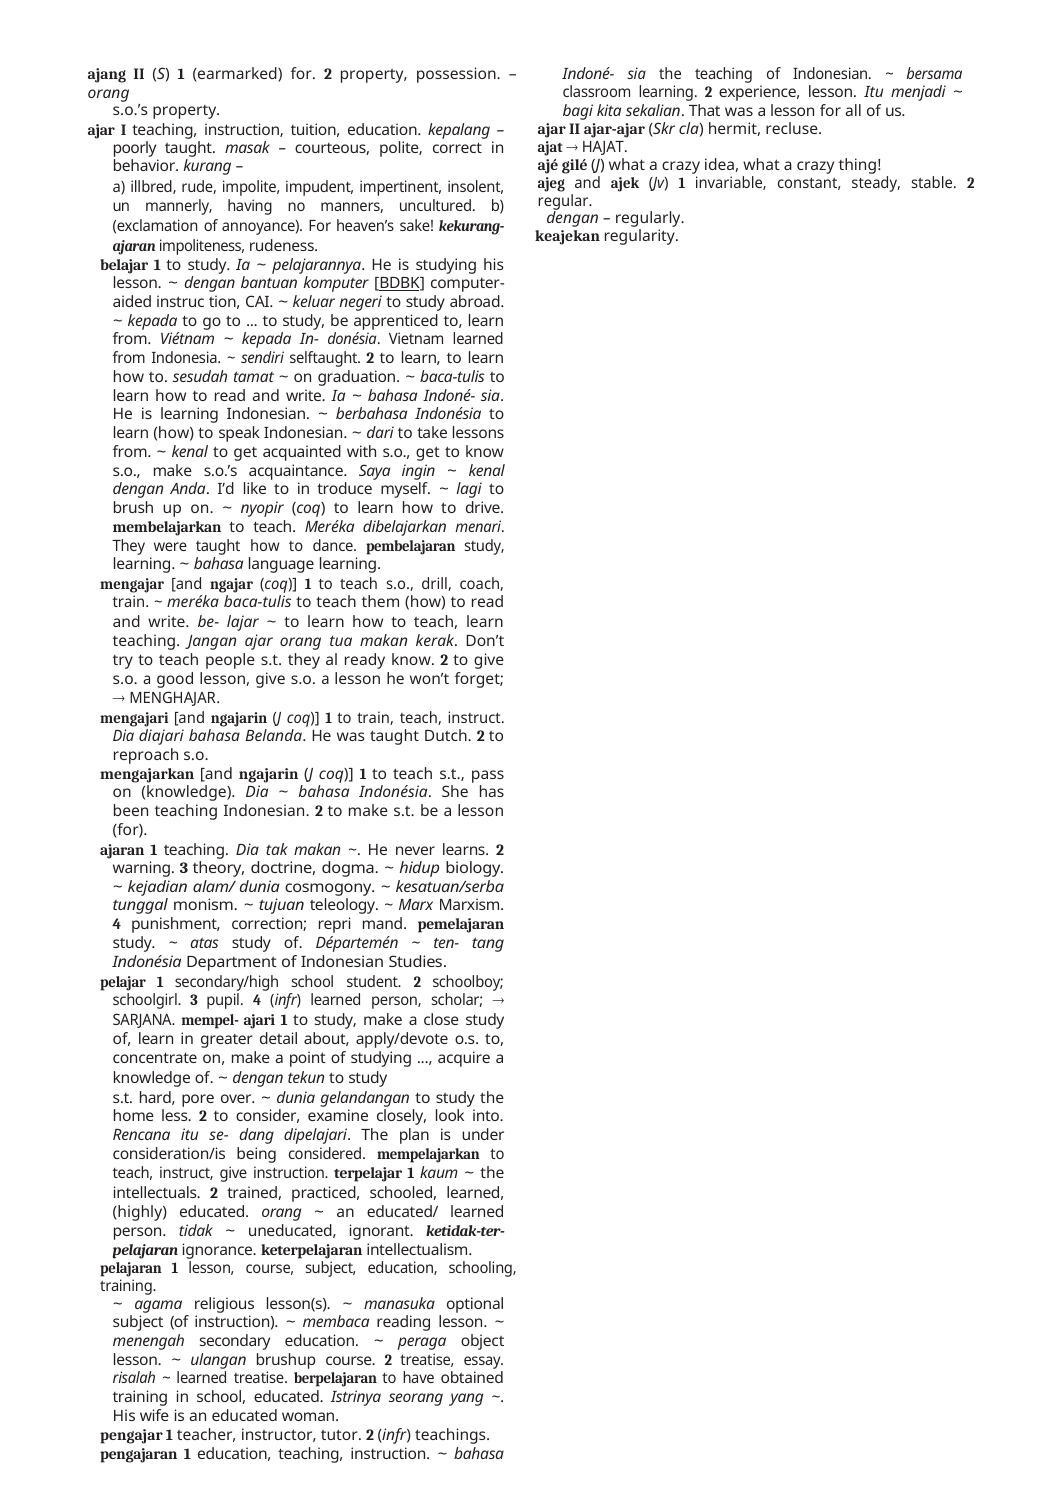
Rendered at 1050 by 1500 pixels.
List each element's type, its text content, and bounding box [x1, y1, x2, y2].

text pengajar 1 teacher, instructor, tutor. 2 (infr) teachings. [100, 1426, 517, 1444]
text ajaran 1 teaching. Dia tak makan ~. He never learns. 2 warning. 3 theory, doctrine, dogma. ~ hidup biology. ~ kejadian alam/ dunia cosmogony. ~ kesatuan/serba tunggal monism. ~ tujuan teleology. ~ Marx Marxism. 4 punishment, correction; repri­ mand. pemelajaran study. ~ atas study of. Départemén ~ ten- tang Indonésia Department of Indonesian Studies. [100, 841, 504, 972]
text a) ill­bred, rude, impolite, impudent, impertinent, insolent, un­ mannerly, having no manners, uncultured. b) (exclamation of annoyance). For heaven’s sake! kekurang-ajaran impoliteness, rudeness. [112, 176, 504, 256]
text mengajar [and ngajar (coq)] 1 to teach s.o., drill, coach, train. ~ meréka baca-tulis to teach them (how) to read and write. be- lajar ~ to learn how to teach, learn teaching. Jangan ajar orang tua makan kerak. Don’t try to teach people s.t. they al­ ready know. 2 to give s.o. a good lesson, give s.o. a lesson he won’t forget;  MENGHAJAR. [100, 574, 504, 708]
text ajé gilé (J) what a crazy idea, what a crazy thing! [537, 157, 975, 174]
text mengajarkan [and ngajarin (J coq)] 1 to teach s.t., pass on (knowledge). Dia ~ bahasa Indonésia. She has been teaching Indonesian. 2 to make s.t. be a lesson (for). [100, 765, 504, 840]
text s.t. hard, pore over. ~ dunia gelandangan to study the home­ less. 2 to consider, examine closely, look into. Rencana itu se- dang dipelajari. The plan is under consideration/is being considered. mempelajarkan to teach, instruct, give instruction. terpelajar 1 kaum ~ the intellectuals. 2 trained, practiced, schooled, learned, (highly) educated. orang ~ an educated/ learned person. tidak ~ uneducated, ignorant. ketidak-ter- pelajaran ignorance. keterpelajaran intellectualism. [112, 1088, 504, 1260]
text ajang II (S) 1 (earmarked) for. 2 property, possession. – orang [87, 64, 517, 102]
text s.o.’s property. [112, 102, 517, 119]
text ajeg and ajek (Jv) 1 invariable, constant, steady, stable. 2 regular. [537, 174, 975, 210]
text ~ agama religious lesson(s). ~ manasuka optional subject (of instruction). ~ membaca reading lesson. ~ menengah secondary education. ~ peraga object lesson. ~ ulangan brush­up course. 2 treatise, essay. risalah ~ learned treatise. berpelajaran to have obtained training in school, educated. Istrinya seorang yang ~. His wife is an educated woman. [112, 1295, 504, 1426]
text ajar II ajar-ajar (Skr cla) hermit, recluse. [537, 121, 975, 139]
text belajar 1 to study. Ia ~ pelajarannya. He is studying his lesson. ~ dengan bantuan komputer [BDBK] computer­aided instruc­ tion, CAI. ~ keluar negeri to study abroad. ~ kepada to go to ... to study, be apprenticed to, learn from. Viétnam ~ kepada In- donésia. Vietnam learned from Indonesia. ~ sendiri self­taught. 2 to learn, to learn how to. sesudah tamat ~ on graduation. ~ baca-tulis to learn how to read and write. Ia ~ bahasa Indoné- sia. He is learning Indonesian. ~ berbahasa Indonésia to learn (how) to speak Indonesian. ~ dari to take lessons from. ~ kenal to get acquainted with s.o., get to know s.o., make s.o.’s acquaintance. Saya ingin ~ kenal dengan Anda. I’d like to in­ troduce myself. ~ lagi to brush up on. ~ nyopir (coq) to learn how to drive. membelajarkan to teach. Meréka dibelajarkan menari. They were taught how to dance. pembelajaran study, learning. ~ bahasa language learning. [100, 256, 504, 574]
text mengajari [and ngajarin (J coq)] 1 to train, teach, instruct. Dia diajari bahasa Belanda. He was taught Dutch. 2 to reproach s.o. [100, 708, 504, 764]
text ajar I teaching, instruction, tuition, education. kepalang – poorly taught. masak – courteous, polite, correct in behavior. kurang – [87, 120, 504, 176]
text pengajaran 1 education, teaching, instruction. ~ bahasa Indoné- sia the teaching of Indonesian. ~ bersama classroom learning. 2 experience, lesson. Itu menjadi ~ bagi kita sekalian. That was a lesson for all of us. [550, 64, 963, 121]
text pelajaran 1 lesson, course, subject, education, schooling, training. [100, 1260, 517, 1294]
text ajat  HAJAT. [537, 139, 975, 157]
text keajekan regularity. [525, 227, 679, 245]
text dengan – regularly. [525, 210, 684, 227]
text pelajar 1 secondary/high school student. 2 schoolboy; schoolgirl. 3 pupil. 4 (infr) learned person, scholar;  SARJANA. mempel- ajari 1 to study, make a close study of, learn in greater detail about, apply/devote o.s. to, concentrate on, make a point of studying ..., acquire a knowledge of. ~ dengan tekun to study [100, 972, 504, 1088]
